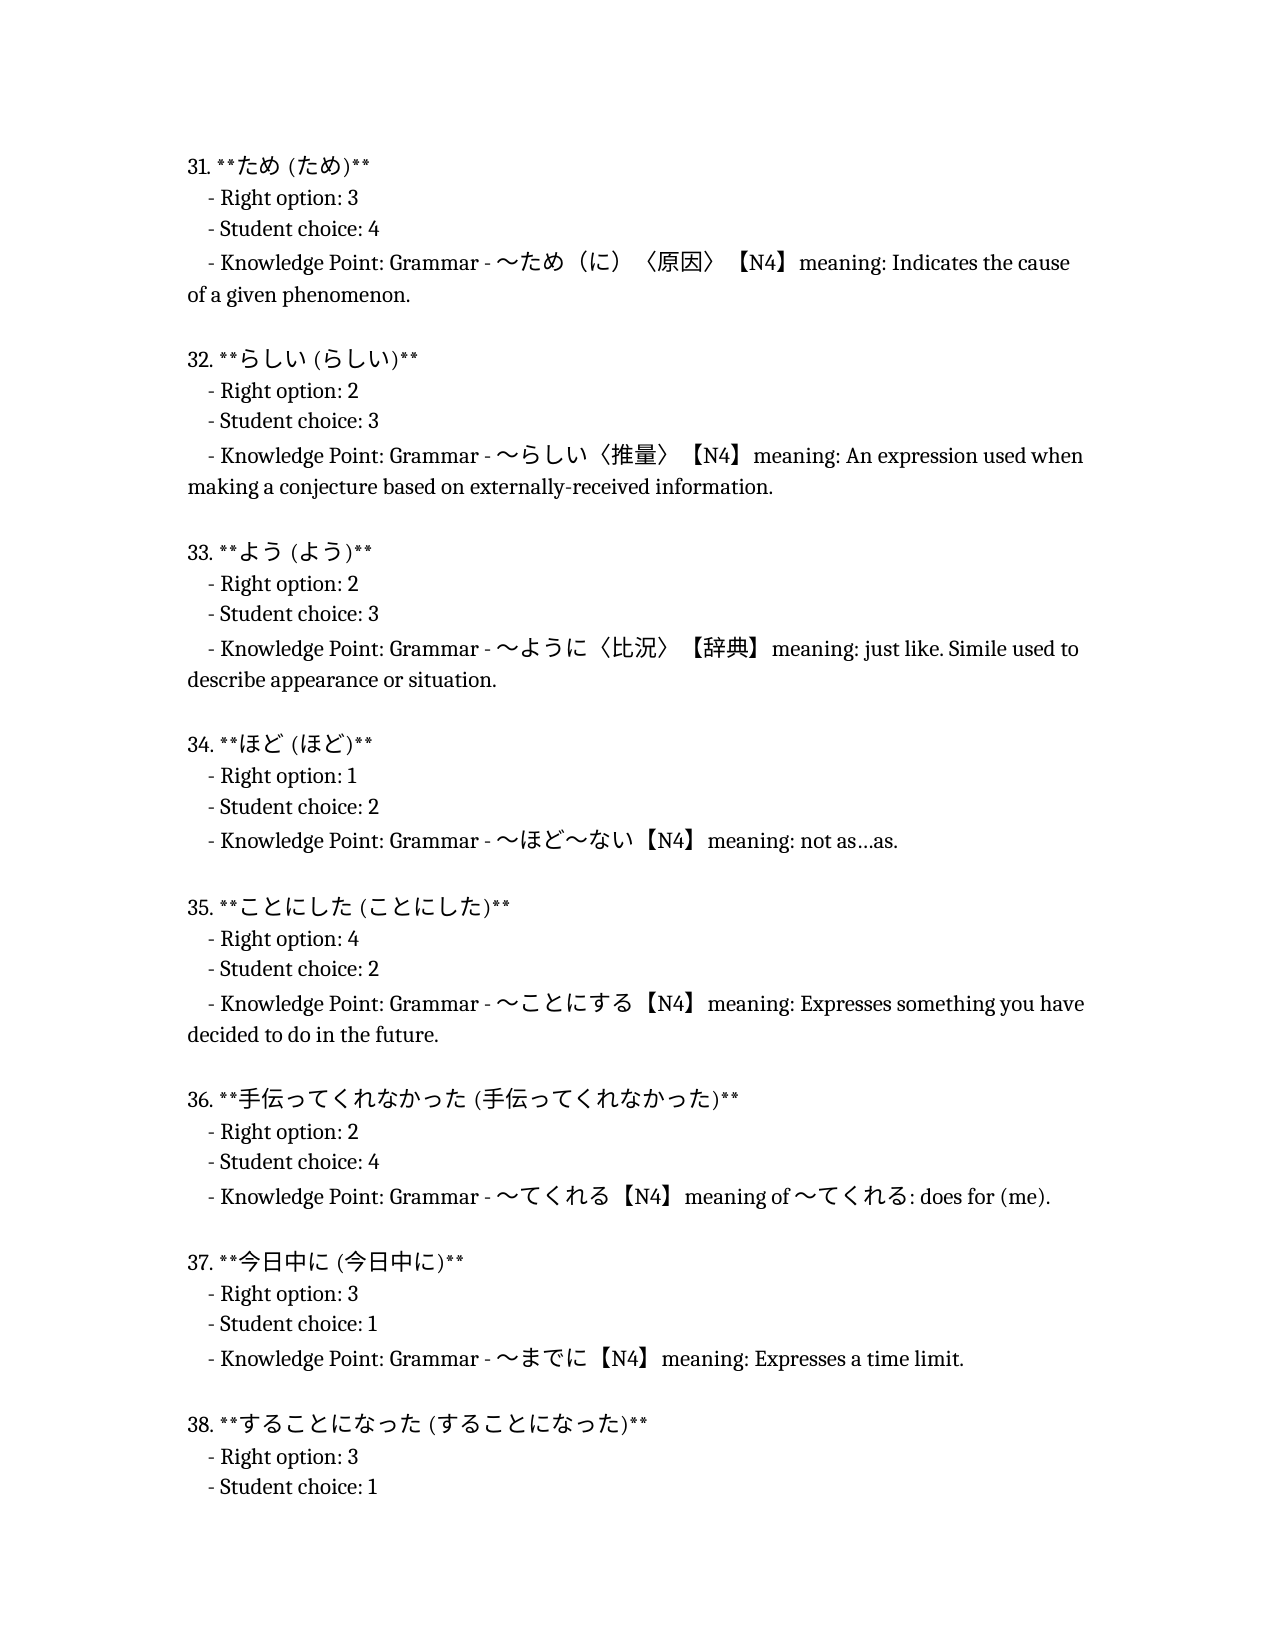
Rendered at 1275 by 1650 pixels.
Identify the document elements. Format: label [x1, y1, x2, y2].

text [187, 150, 1087, 1500]
